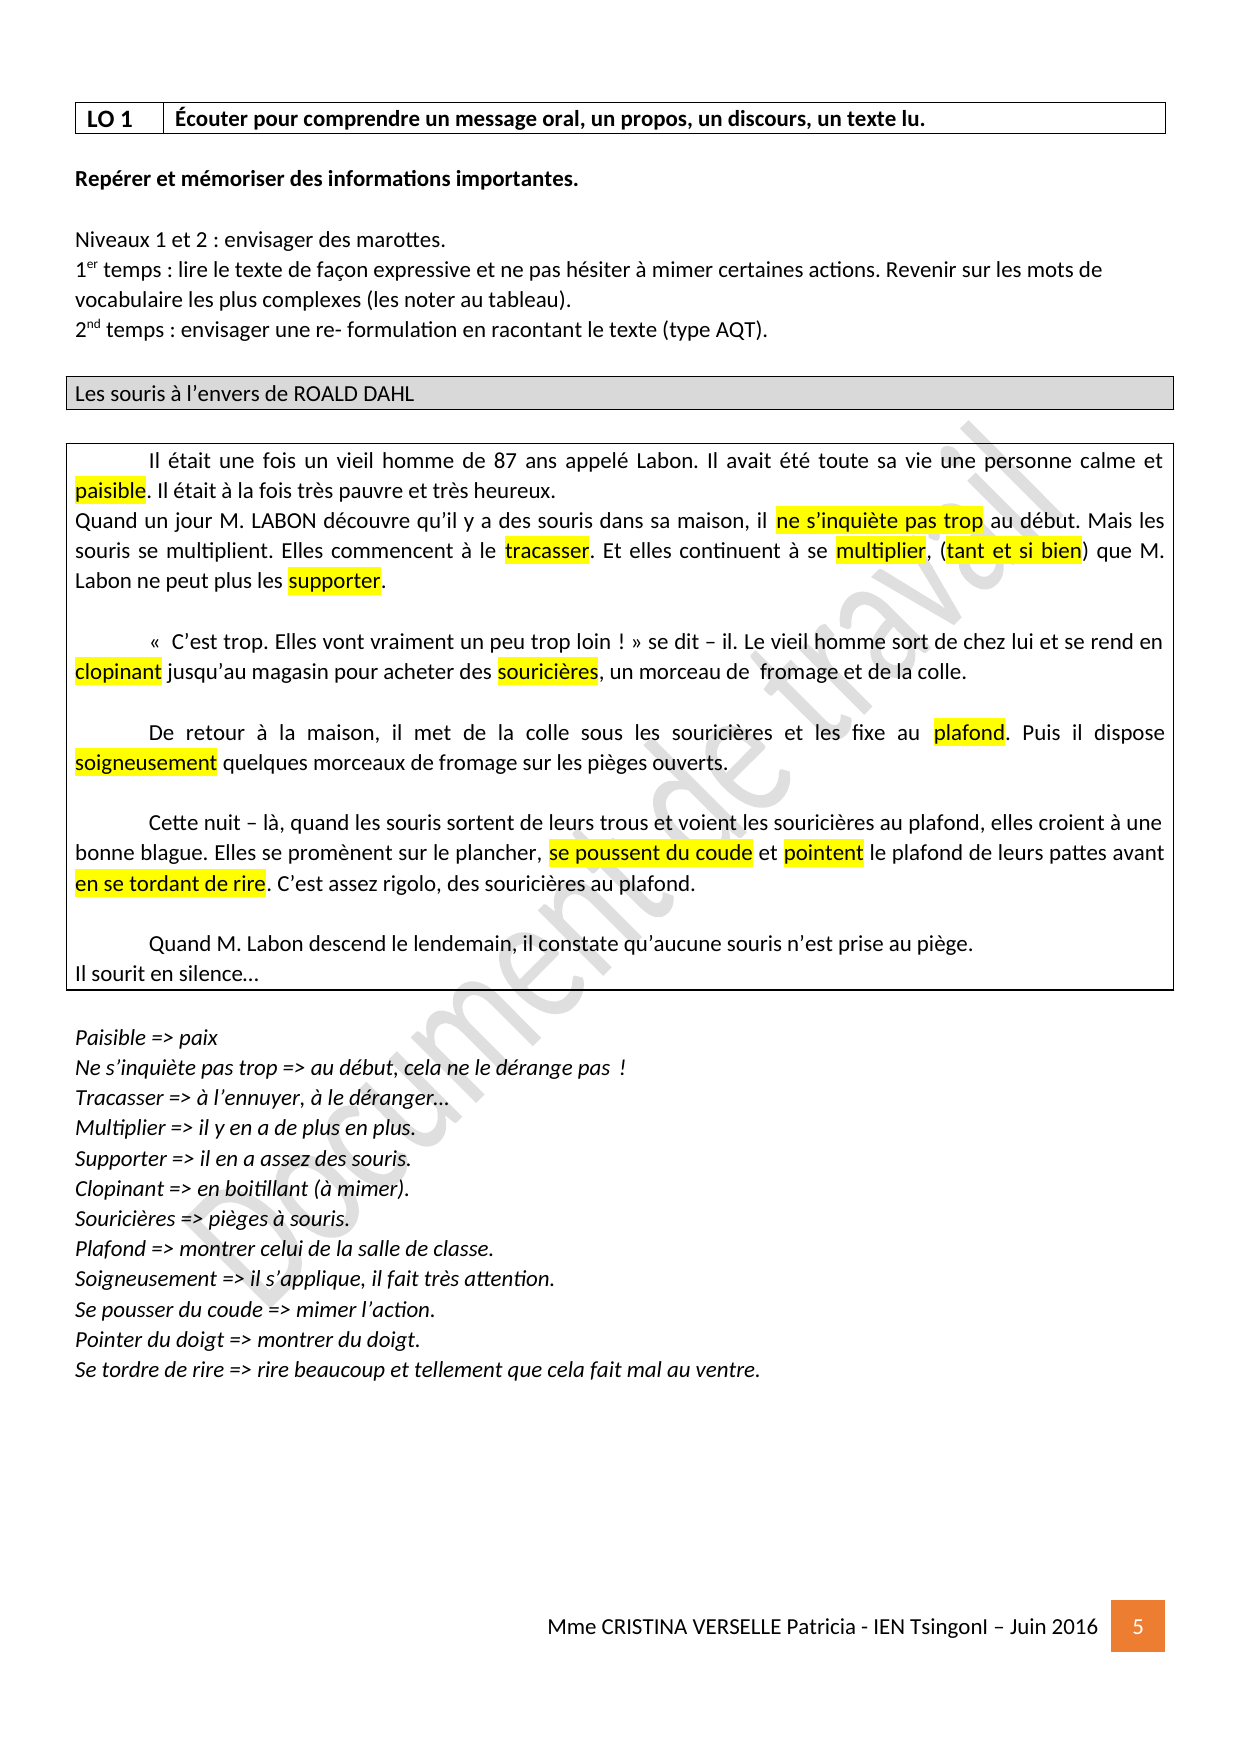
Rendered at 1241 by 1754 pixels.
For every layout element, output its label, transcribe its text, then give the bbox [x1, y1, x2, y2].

text Il sourit en silence… [67, 956, 1173, 989]
text « C’est trop. Elles vont vraiment un peu trop loin ! » se dit – il. Le vieil homme sort de chez lui et se rend en clopinant jusqu’au magasin pour acheter des souricières, un morceau de fromage et de la colle. [67, 624, 1173, 685]
text Supporter => il en a assez des souris. [75, 1144, 1165, 1172]
text Multiplier => il y en a de plus en plus. [75, 1113, 1165, 1142]
text Pointer du doigt => montrer du doigt. [75, 1325, 1165, 1353]
text Paisible => paix [75, 1023, 1165, 1051]
text Il était une fois un vieil homme de 87 ans appelé Labon. Il avait été toute sa vie une personne calme et paisible. Il était à la fois très pauvre et très heureux. [67, 444, 1173, 503]
text Plafond => montrer celui de la salle de classe. [75, 1234, 1165, 1262]
text Quand M. Labon descend le lendemain, il constate qu’aucune souris n’est prise au piège. [67, 926, 1173, 956]
text Quand un jour M. LABON découvre qu’il y a des souris dans sa maison, il ne s’inquiète pas trop au début. Mais les souris se multiplient. Elles commencent à le tracasser. Et elles continuent à se multiplier, (tant et si bien) que M. Labon ne peut plus les supporter. [67, 503, 1173, 595]
text Se pousser du coude => mimer l’action. [75, 1295, 1165, 1323]
text Souricières => pièges à souris. [75, 1204, 1165, 1232]
text Clopinant => en boitillant (à mimer). [75, 1174, 1165, 1202]
text Se tordre de rire => rire beaucoup et tellement que cela fait mal au ventre. [75, 1355, 1165, 1383]
text De retour à la maison, il met de la colle sous les souricières et les fixe au plafond. Puis il dispose soigneusement quelques morceaux de fromage sur les pièges ouverts. [67, 714, 1173, 776]
text Niveaux 1 et 2 : envisager des marottes. [75, 225, 1165, 253]
text Soigneusement => il s’applique, il fait très attention. [75, 1264, 1165, 1293]
text Les souris à l’envers de ROALD DAHL [67, 377, 1173, 409]
text 2nd temps : envisager une re- formulation en racontant le texte (type AQT). [75, 316, 1165, 344]
text Ne s’inquiète pas trop => au début, cela ne le dérange pas ! [75, 1053, 1165, 1081]
table_header Écouter pour comprendre un message oral, un propos, un discours, un texte lu. [164, 103, 1165, 133]
text 1er temps : lire le texte de façon expressive et ne pas hésiter à mimer certaines actions. Revenir sur les mots de vocabulaire les plus complexes (les noter au tableau). [75, 255, 1165, 313]
text Repérer et mémoriser des informations importantes. [75, 164, 1165, 193]
text Cette nuit – là, quand les souris sortent de leurs trous et voient les souricières au plafond, elles croient à une bonne blague. Elles se promènent sur le plancher, se poussent du coude et pointent le plafond de leurs pattes avant en se tordant de rire. C’est assez rigolo, des souricières au plafond. [67, 805, 1173, 897]
text Tracasser => à l’ennuyer, à le déranger… [75, 1083, 1165, 1111]
table_header LO 1 [76, 103, 163, 133]
